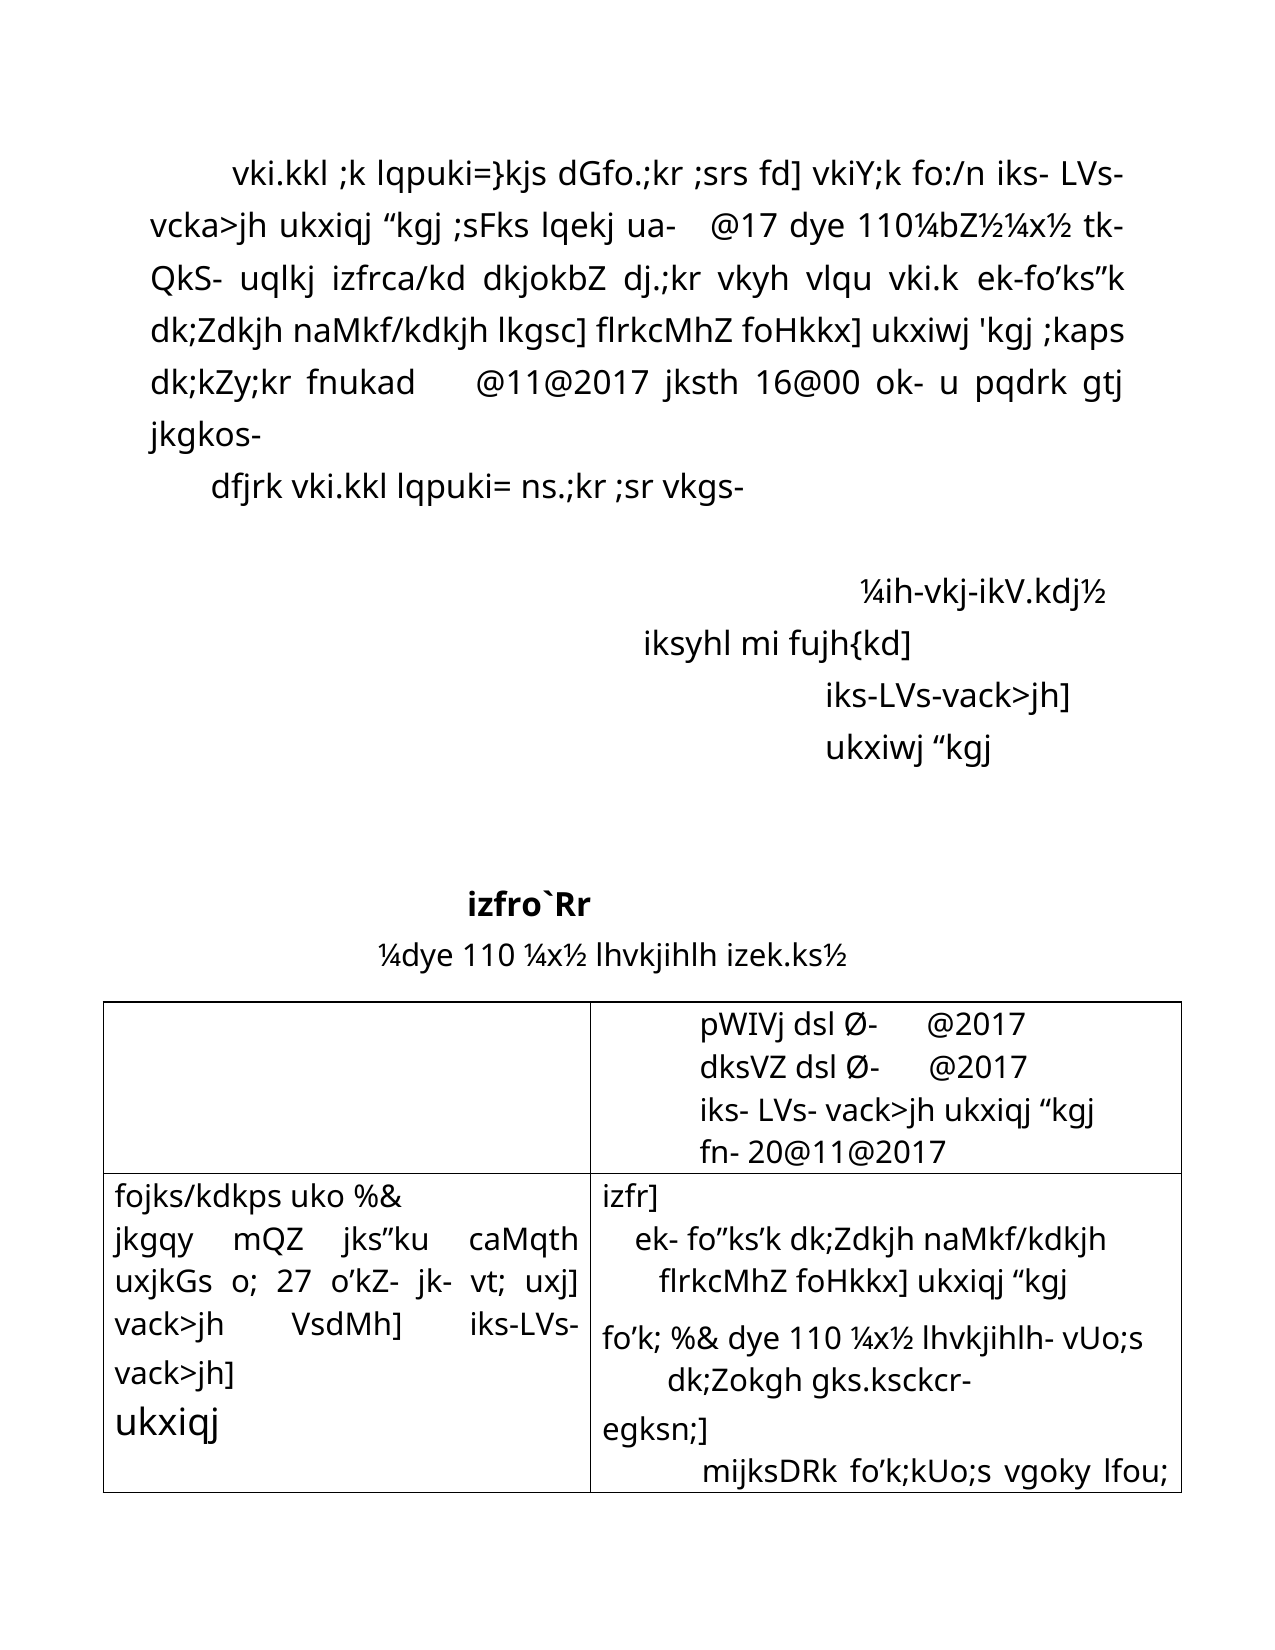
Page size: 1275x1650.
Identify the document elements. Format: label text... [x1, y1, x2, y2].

text iks-LVs-vack>jh] ukxiwj “kgj [825, 672, 1125, 769]
text iksyhl mi fujh{kd] [150, 620, 1125, 665]
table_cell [591, 1174, 1181, 1492]
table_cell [104, 1174, 590, 1492]
text ¼dye 110 ¼x½ lhvkjihlh izek.ks½ [150, 933, 1125, 975]
text dfjrk vki.kkl lqpuki= ns.;kr ;sr vkgs- [150, 463, 1125, 508]
text izfro`Rr [150, 881, 1125, 926]
text vki.kkl ;k lqpuki=}kjs dGfo.;kr ;srs fd] vkiY;k fo:/n iks- LVs- vcka>jh ukxiqj “kgj ;sFks lqekj ua- @17 dye 110¼bZ½¼x½ tk-QkS- uqlkj izfrca/kd dkjokbZ dj.;kr vkyh vlqu vki.k ek-fo’ks”k dk;Zdkjh naMkf/kdkjh lkgsc] flrkcMhZ foHkkx] ukxiwj 'kgj ;kaps dk;kZy;kr fnukad @11@2017 jksth 16@00 ok- u pqdrk gtj jkgkos- [150, 150, 1125, 456]
text ¼ih-vkj-ikV.kdj½ [825, 567, 1125, 613]
table_header [104, 1003, 590, 1173]
table_header pWIVj dsl Ø- @2017 dksVZ dsl Ø- @2017 iks- LVs- vack>jh ukxiqj “kgj fn- 20@11@2017 [591, 1003, 1181, 1173]
